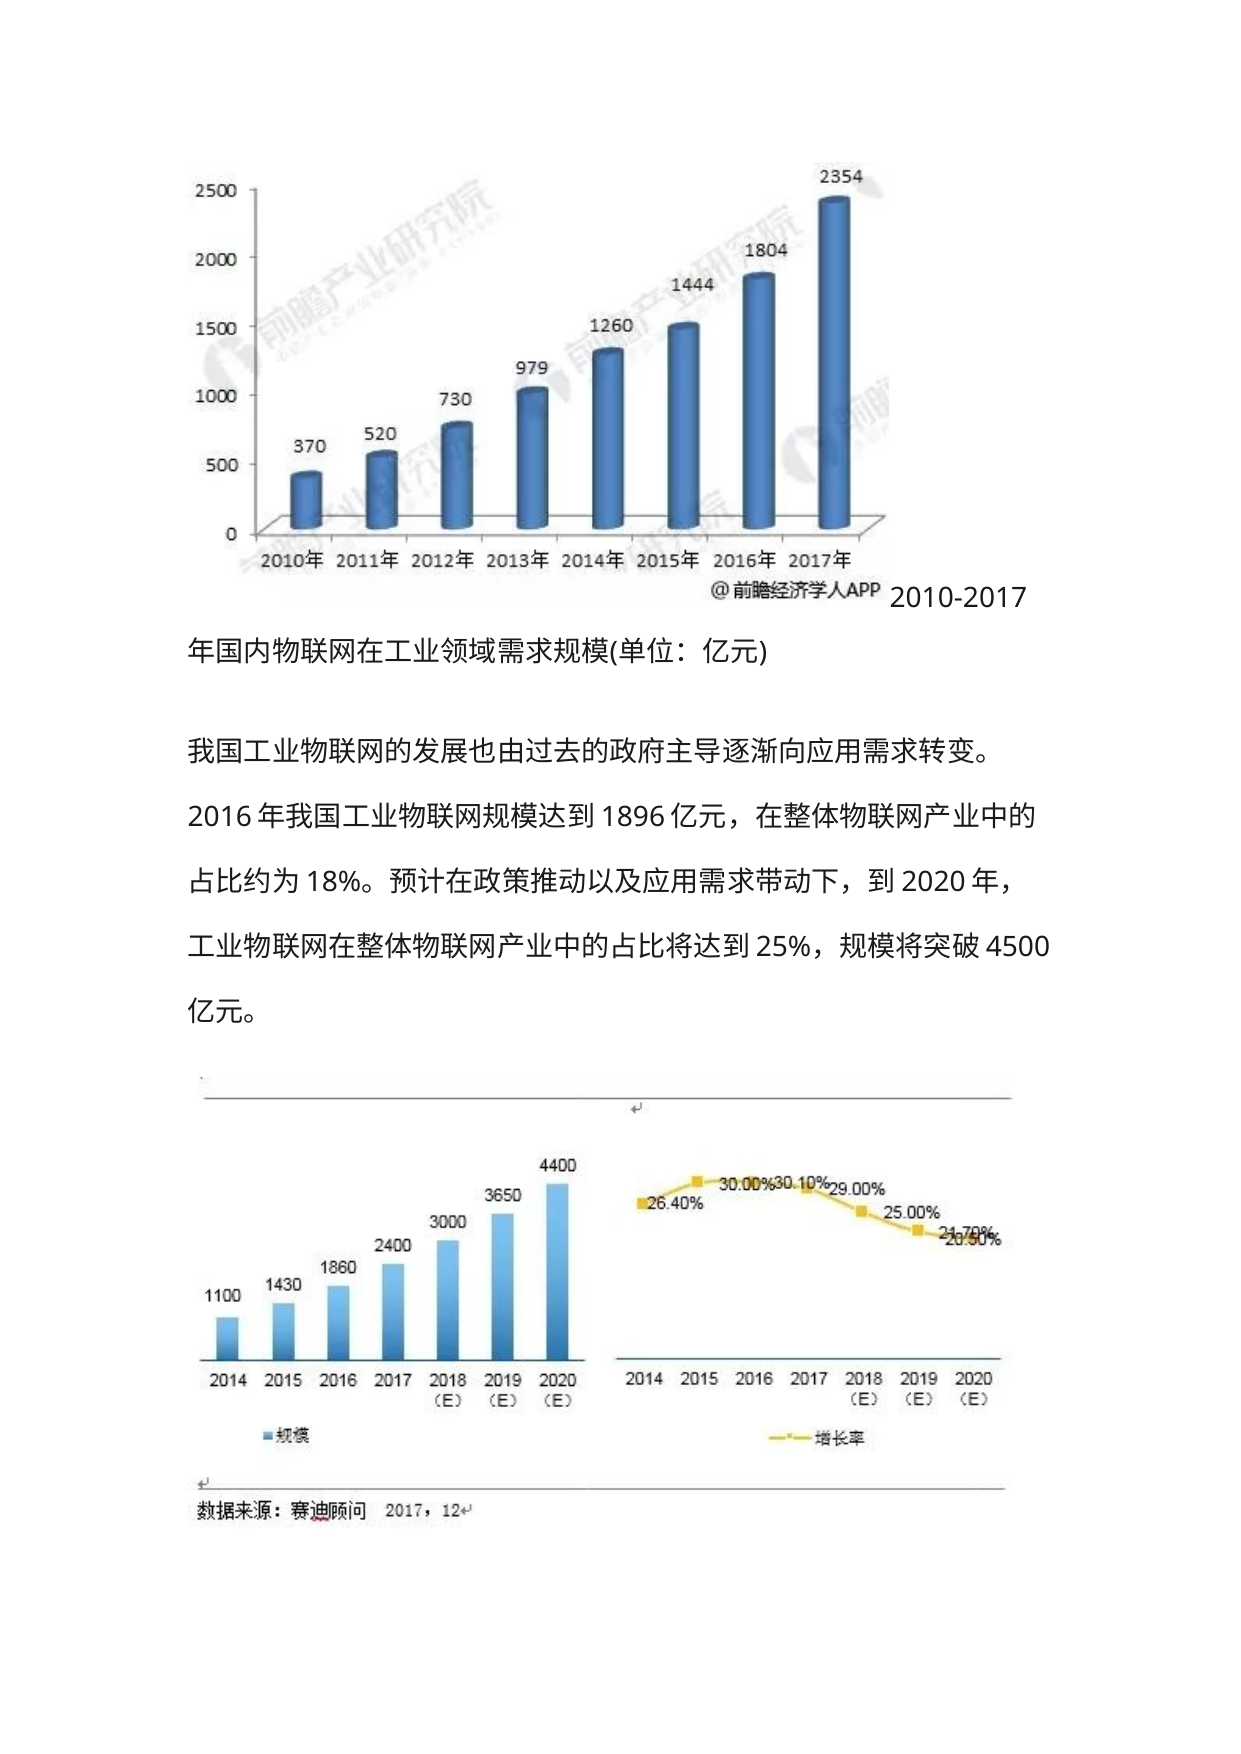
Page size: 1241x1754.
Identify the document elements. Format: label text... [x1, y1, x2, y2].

picture [187, 162, 890, 608]
text 我国工业物联网的发展也由过去的政府主导逐渐向应用需求转变。2016年我国工业物联网规模达到1896亿元，在整体物联网产业中的占比约为18%。预计在政策推动以及应用需求带动下，到2020年，工业物联网在整体物联网产业中的占比将达到25%，规模将突破4500亿元。 [187, 717, 1053, 1042]
picture [187, 1077, 1044, 1534]
